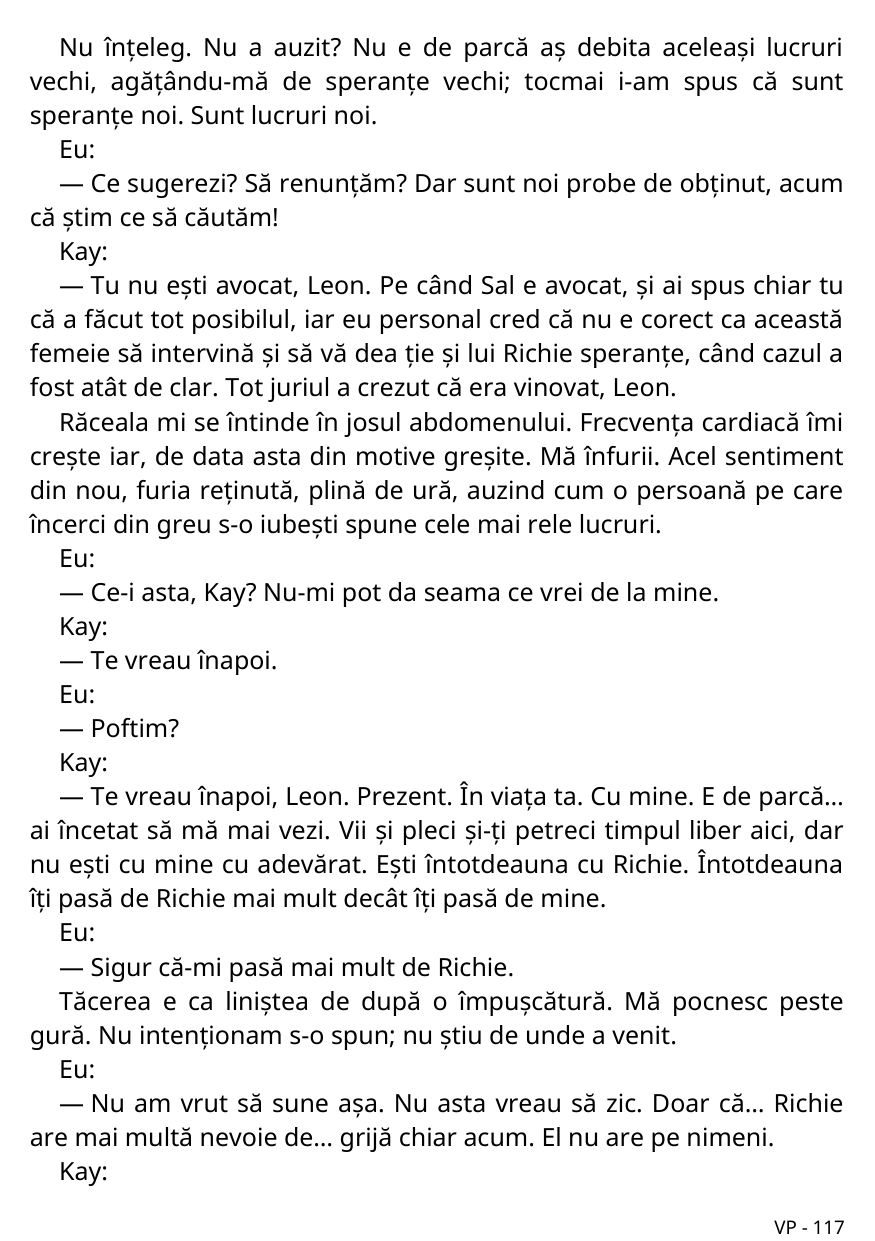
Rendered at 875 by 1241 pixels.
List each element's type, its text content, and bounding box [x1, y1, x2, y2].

text — Te vreau înapoi. [29, 643, 844, 677]
text — Nu am vrut să sune așa. Nu asta vreau să zic. Doar că… Richie are mai multă nevoie de… grijă chiar acum. El nu are pe nimeni. [29, 1085, 844, 1153]
text Kay: [29, 608, 844, 643]
text Răceala mi se întinde în josul abdomenului. Frecvența cardiacă îmi crește iar, de data asta din motive greșite. Mă înfurii. Acel sentiment din nou, furia reținută, plină de ură, auzind cum o persoană pe care încerci din greu s-o iubești spune cele mai rele lucruri. [29, 404, 844, 540]
text — Te vreau înapoi, Leon. Prezent. În viața ta. Cu mine. E de parcă… ai încetat să mă mai vezi. Vii și pleci și-ți petreci timpul liber aici, dar nu ești cu mine cu adevărat. Ești întotdeauna cu Richie. Întotdeauna îți pasă de Richie mai mult decât îți pasă de mine. [29, 779, 844, 915]
text Kay: [29, 745, 844, 779]
text — Sigur că-mi pasă mai mult de Richie. [29, 949, 844, 983]
text Eu: [29, 1051, 844, 1085]
text Eu: [29, 540, 844, 574]
text Kay: [29, 234, 844, 268]
text Eu: [29, 132, 844, 166]
text Nu înțeleg. Nu a auzit? Nu e de parcă aș debita aceleași lucruri vechi, agățându-mă de speranțe vechi; tocmai i-am spus că sunt speranțe noi. Sunt lucruri noi. [29, 29, 844, 132]
text — Tu nu ești avocat, Leon. Pe când Sal e avocat, și ai spus chiar tu că a făcut tot posibilul, iar eu personal cred că nu e corect ca această femeie să intervină și să vă dea ție și lui Richie speranțe, când cazul a fost atât de clar. Tot juriul a crezut că era vinovat, Leon. [29, 268, 844, 404]
text Eu: [29, 915, 844, 949]
text — Poftim? [29, 711, 844, 745]
text — Ce-i asta, Kay? Nu-mi pot da seama ce vrei de la mine. [29, 574, 844, 608]
text — Ce sugerezi? Să renunțăm? Dar sunt noi probe de obținut, acum că știm ce să căutăm! [29, 166, 844, 234]
text Tăcerea e ca liniștea de după o împușcătură. Mă pocnesc peste gură. Nu intenționam s-o spun; nu știu de unde a venit. [29, 983, 844, 1051]
text Kay: [29, 1153, 844, 1188]
text Eu: [29, 677, 844, 711]
